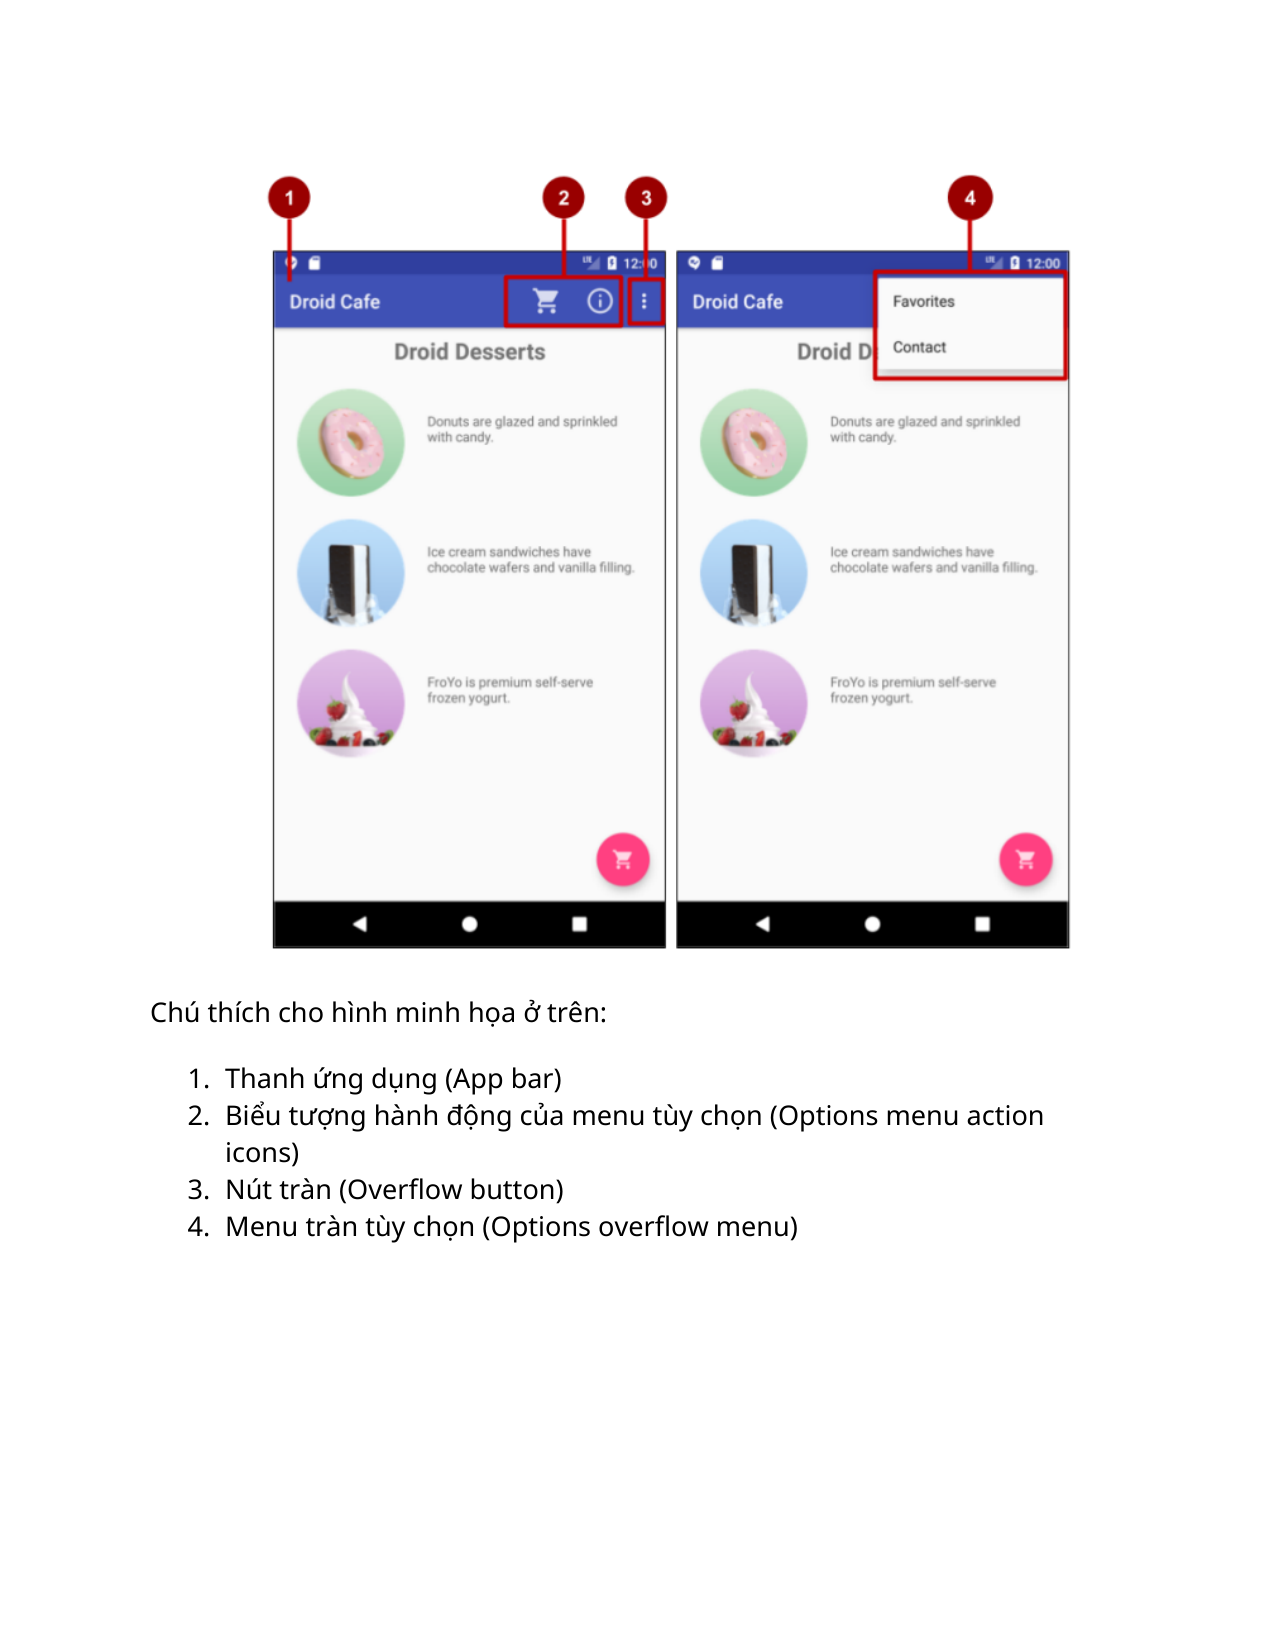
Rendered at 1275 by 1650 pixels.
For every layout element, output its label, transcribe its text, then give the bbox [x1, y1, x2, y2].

list Nút tràn (Overflow button) [187, 1170, 1125, 1207]
picture [225, 150, 1100, 965]
list Thanh ứng dụng (App bar) [187, 1060, 1125, 1097]
list Biểu tượng hành động của menu tùy chọn (Options menu action icons) [187, 1097, 1125, 1170]
text Chú thích cho hình minh họa ở trên: [150, 994, 1125, 1031]
list Menu tràn tùy chọn (Options overflow menu) [187, 1207, 1125, 1244]
